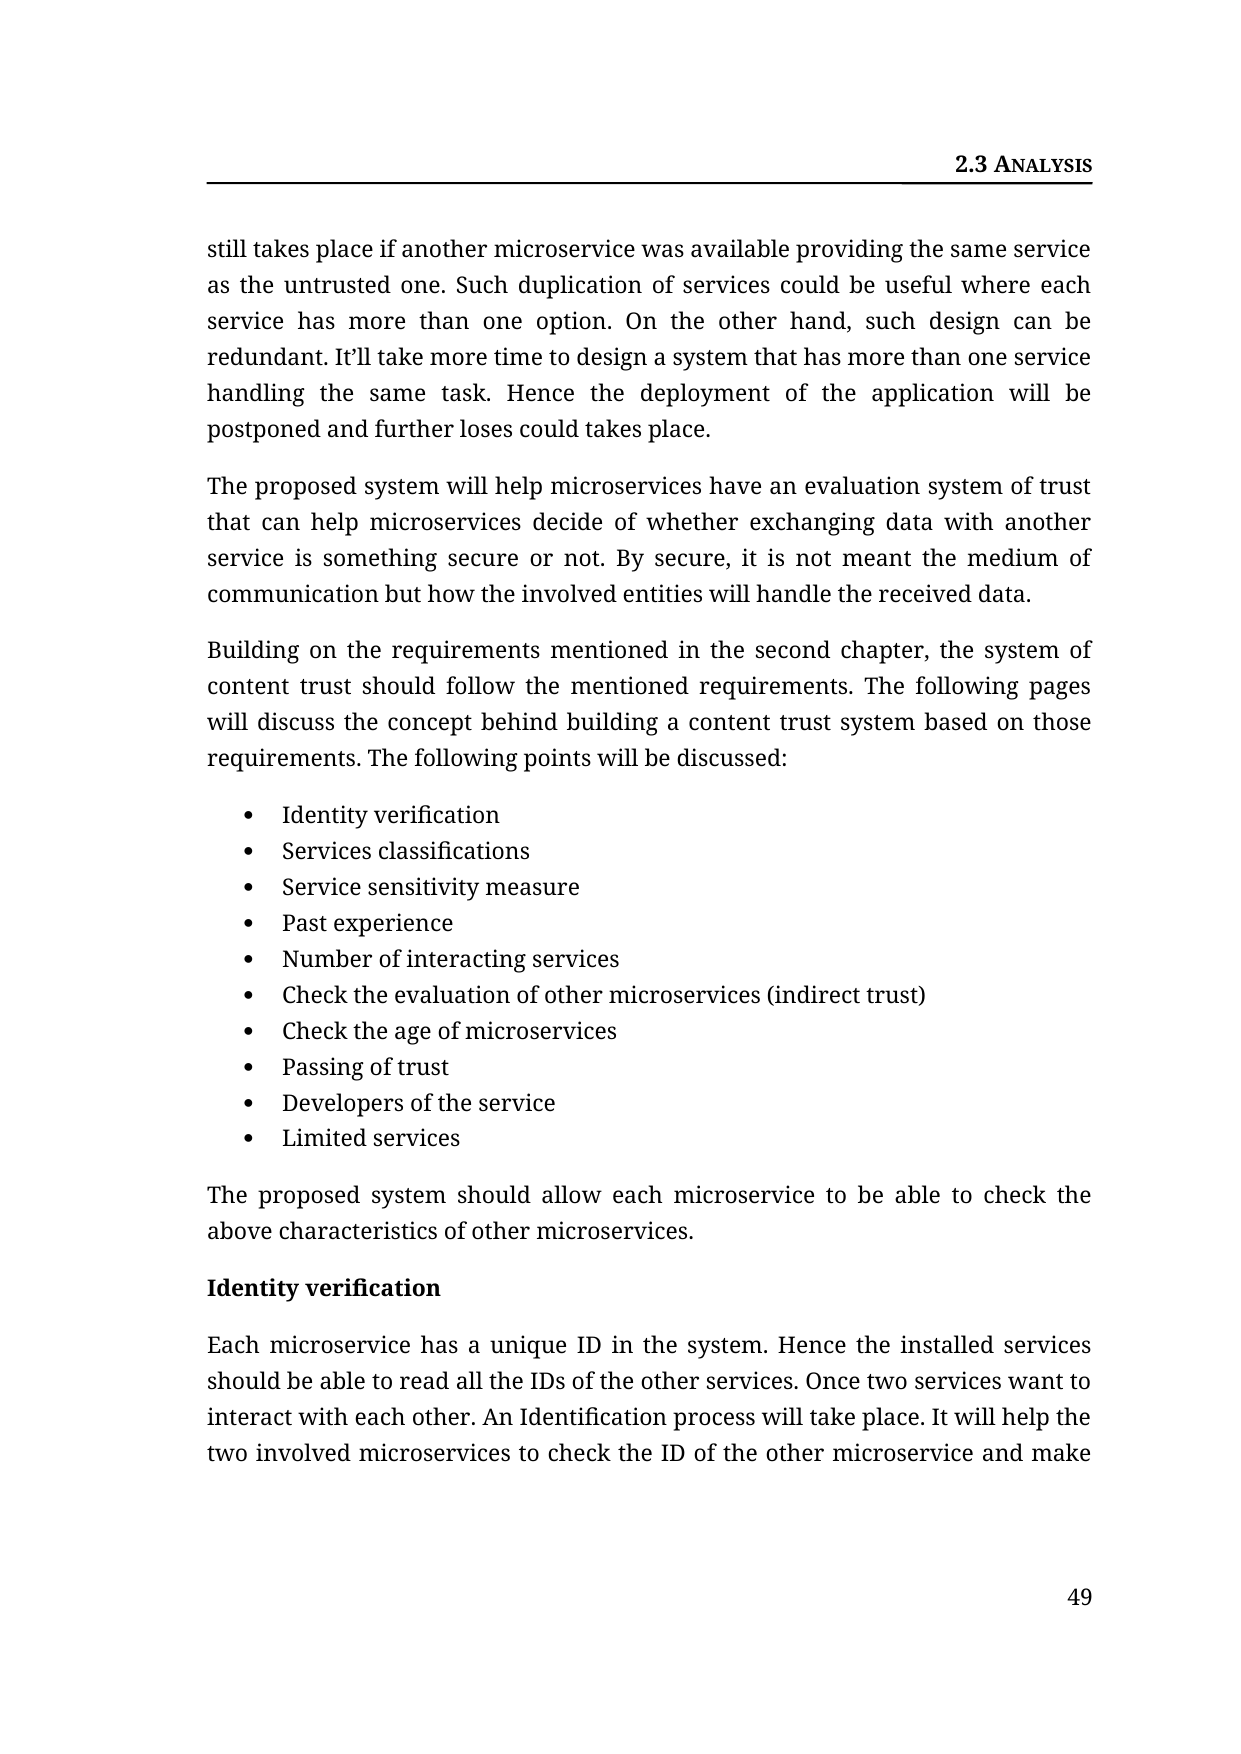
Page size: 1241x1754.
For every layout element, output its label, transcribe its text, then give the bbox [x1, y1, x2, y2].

list Past experience [244, 907, 1092, 938]
list Developers of the service [244, 1086, 1092, 1118]
text The proposed system should allow each microservice to be able to check the above characteristics of other microservices. [207, 1179, 1092, 1246]
list Number of interacting services [244, 943, 1092, 974]
list Services classifications [244, 835, 1092, 866]
list Check the evaluation of other microservices (indirect trust) [244, 979, 1092, 1010]
list Check the age of microservices [244, 1014, 1092, 1046]
text Identity verification [207, 1272, 1092, 1303]
list Passing of trust [244, 1051, 1092, 1082]
list Limited services [244, 1122, 1092, 1154]
text The proposed system will help microservices have an evaluation system of trust that can help microservices decide of whether exchanging data with another service is something secure or not. By secure, it is not meant the medium of communication but how the involved entities will handle the received data. [207, 470, 1092, 609]
list Service sensitivity measure [244, 871, 1092, 902]
text Building on the requirements mentioned in the second chapter, the system of content trust should follow the mentioned requirements. The following pages will discuss the concept behind building a content trust system based on those requirements. The following points will be discussed: [207, 634, 1092, 773]
list Identity verification [244, 799, 1092, 830]
